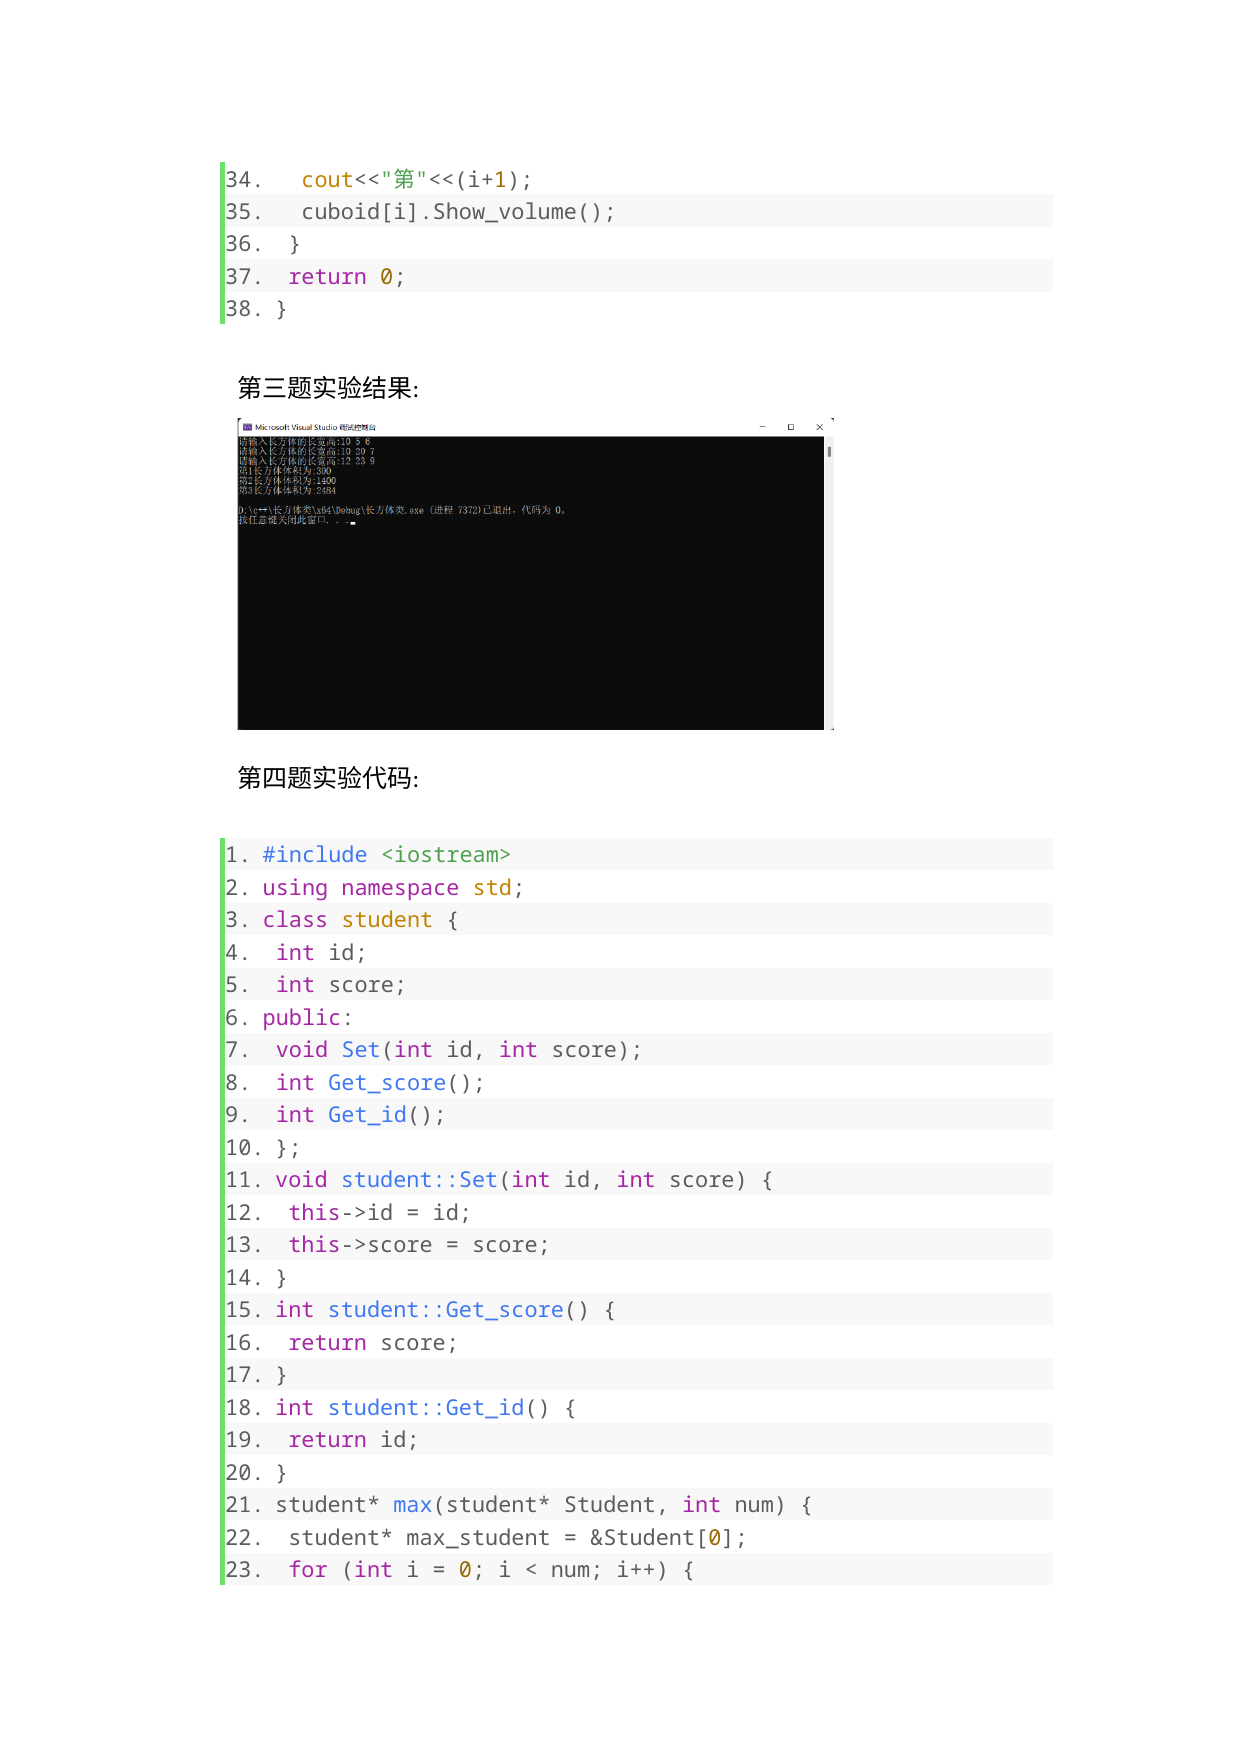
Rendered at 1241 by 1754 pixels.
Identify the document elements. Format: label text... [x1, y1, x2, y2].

list int student::Get_score() { [225, 1293, 1053, 1325]
list int Get_score(); [225, 1065, 1053, 1098]
list } [225, 1358, 1053, 1390]
picture [237, 418, 834, 730]
list public: [225, 1000, 1053, 1033]
list student* max(student* Student, int num) { [225, 1488, 1053, 1520]
list }; [225, 1130, 1053, 1163]
list #include <iostream> [225, 838, 1053, 870]
text 第三题实验结果: [187, 354, 1053, 419]
list return 0; [225, 259, 1053, 292]
list this->score = score; [225, 1228, 1053, 1260]
list } [225, 1455, 1053, 1488]
list void student::Set(int id, int score) { [225, 1163, 1053, 1195]
list for (int i = 0; i < num; i++) { [225, 1553, 1053, 1585]
list } [225, 227, 1053, 259]
list return score; [225, 1325, 1053, 1358]
list cout<<"第"<<(i+1); [225, 162, 1053, 194]
list return id; [225, 1423, 1053, 1455]
list class student { [225, 903, 1053, 935]
list int student::Get_id() { [225, 1390, 1053, 1423]
text 第四题实验代码: [187, 744, 1053, 809]
list } [225, 1260, 1053, 1293]
list this->id = id; [225, 1195, 1053, 1228]
list cuboid[i].Show_volume(); [225, 194, 1053, 227]
list student* max_student = &Student[0]; [225, 1520, 1053, 1553]
list void Set(int id, int score); [225, 1033, 1053, 1065]
list int Get_id(); [225, 1098, 1053, 1130]
list } [225, 292, 1053, 324]
list int id; [225, 935, 1053, 968]
list int score; [225, 968, 1053, 1000]
list using namespace std; [225, 870, 1053, 903]
